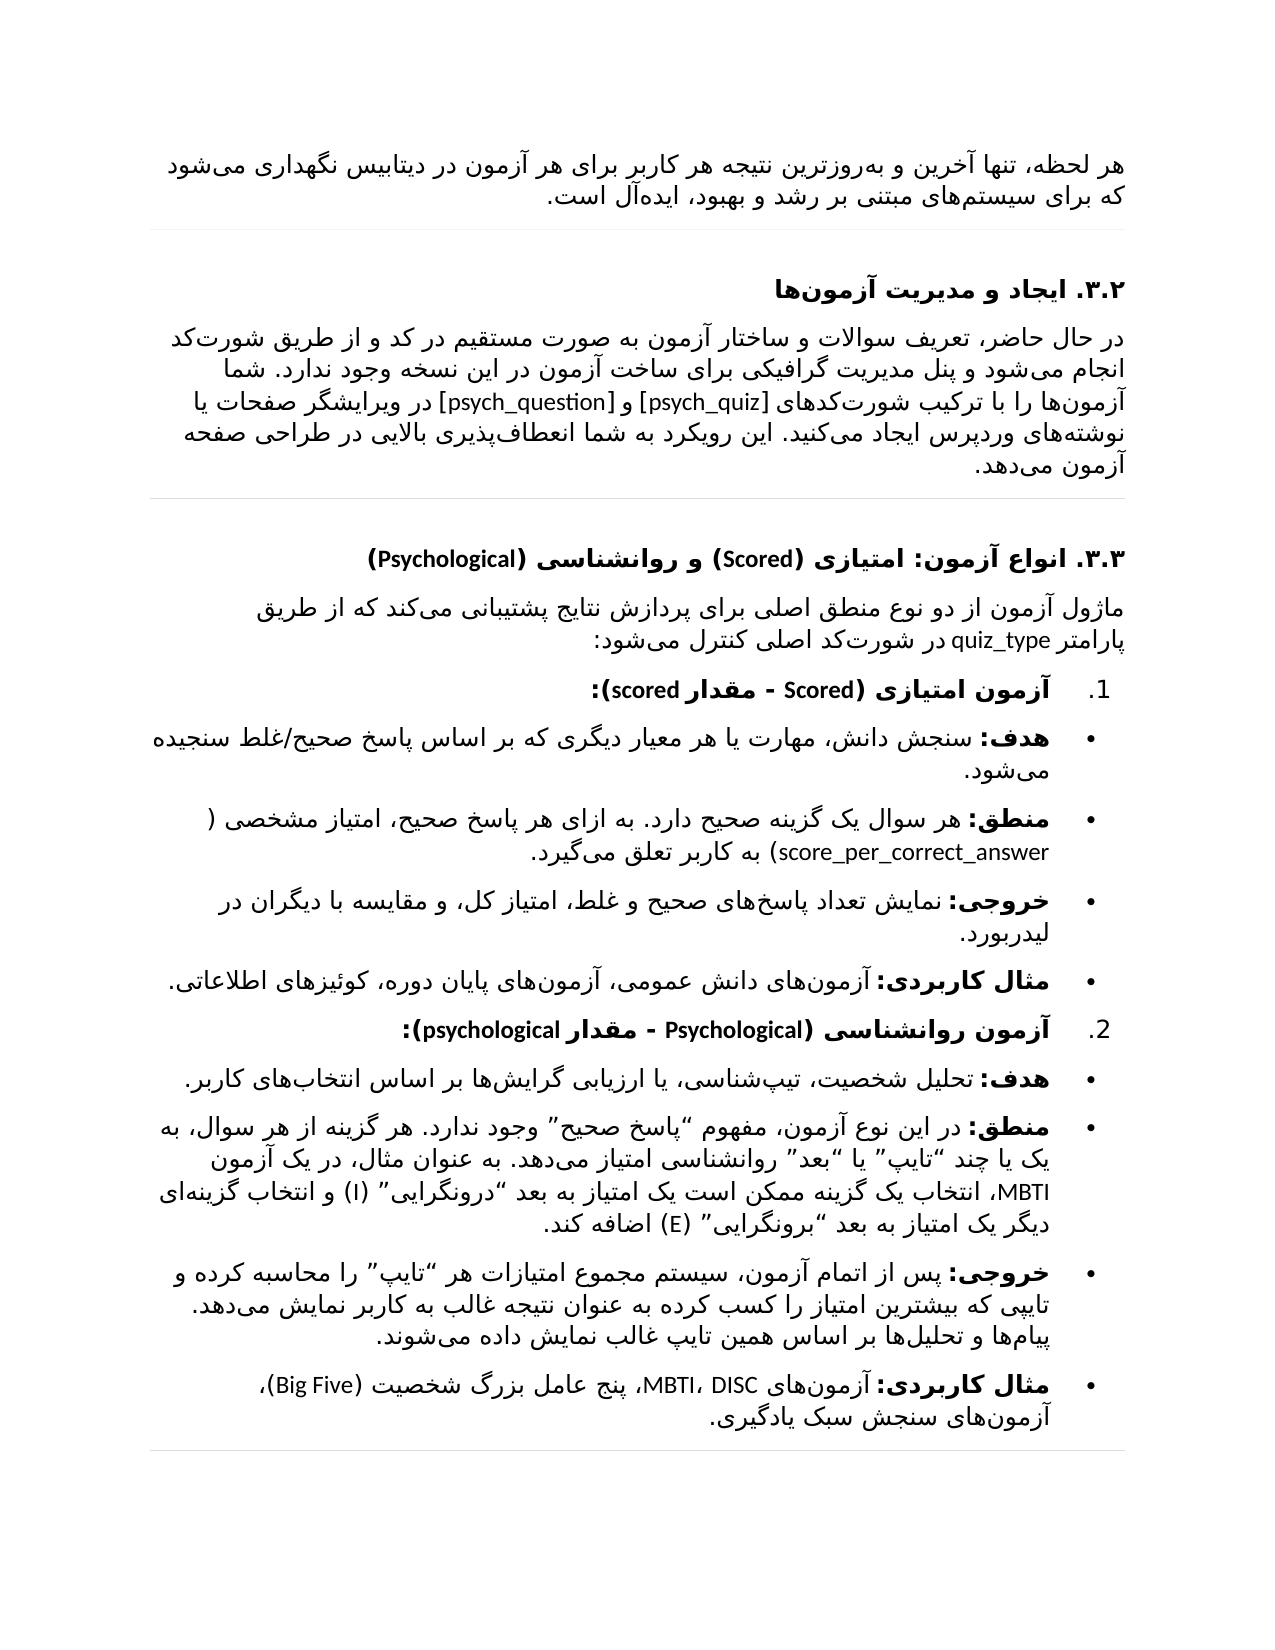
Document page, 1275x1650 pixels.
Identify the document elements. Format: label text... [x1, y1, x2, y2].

list منطق: هر سوال یک گزینه صحیح دارد. به ازای هر پاسخ صحیح، امتیاز مشخصی (score_per_correct_answer) به کاربر تعلق می‌گیرد. [150, 803, 1087, 867]
text ۳.۳. انواع آزمون: امتیازی (Scored) و روانشناسی (Psychological) [150, 543, 1125, 574]
list مثال کاربردی: آزمون‌های MBTI، DISC، پنج عامل بزرگ شخصیت (Big Five)، آزمون‌های سنجش سبک یادگیری. [150, 1369, 1087, 1431]
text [150, 150, 1125, 211]
list آزمون امتیازی (Scored - مقدار scored): [150, 674, 1087, 704]
list هدف: سنجش دانش، مهارت یا هر معیار دیگری که بر اساس پاسخ صحیح/غلط سنجیده می‌شود. [150, 724, 1087, 784]
text ماژول آزمون از دو نوع منطق اصلی برای پردازش نتایج پشتیبانی می‌کند که از طریق پارامتر quiz_type در شورت‌کد اصلی کنترل می‌شود: [150, 593, 1125, 655]
text در حال حاضر، تعریف سوالات و ساختار آزمون به صورت مستقیم در کد و از طریق شورت‌کد انجام می‌شود و پنل مدیریت گرافیکی برای ساخت آزمون در این نسخه وجود ندارد. شما آزمون‌ها را با ترکیب شورت‌کدهای [psych_quiz] و [psych_question] در ویرایشگر صفحات یا نوشته‌های وردپرس ایجاد می‌کنید. این رویکرد به شما انعطاف‌پذیری بالایی در طراحی صفحه آزمون می‌دهد. [150, 323, 1125, 479]
list آزمون روانشناسی (Psychological - مقدار psychological): [150, 1014, 1087, 1045]
list خروجی: نمایش تعداد پاسخ‌های صحیح و غلط، امتیاز کل، و مقایسه با دیگران در لیدربورد. [150, 886, 1087, 947]
list هدف: تحلیل شخصیت، تیپ‌شناسی، یا ارزیابی گرایش‌ها بر اساس انتخاب‌های کاربر. [150, 1064, 1087, 1093]
text ۳.۲. ایجاد و مدیریت آزمون‌ها [150, 275, 1125, 304]
list خروجی: پس از اتمام آزمون، سیستم مجموع امتیازات هر “تایپ” را محاسبه کرده و تایپی که بیشترین امتیاز را کسب کرده به عنوان نتیجه غالب به کاربر نمایش می‌دهد. پیام‌ها و تحلیل‌ها بر اساس همین تایپ غالب نمایش داده می‌شوند. [150, 1258, 1087, 1351]
list منطق: در این نوع آزمون، مفهوم “پاسخ صحیح” وجود ندارد. هر گزینه از هر سوال، به یک یا چند “تایپ” یا “بعد” روانشناسی امتیاز می‌دهد. به عنوان مثال، در یک آزمون MBTI، انتخاب یک گزینه ممکن است یک امتیاز به بعد “درونگرایی” (I) و انتخاب گزینه‌ای دیگر یک امتیاز به بعد “برونگرایی” (E) اضافه کند. [150, 1112, 1087, 1239]
list مثال کاربردی: آزمون‌های دانش عمومی، آزمون‌های پایان دوره، کوئیزهای اطلاعاتی. [150, 966, 1087, 995]
